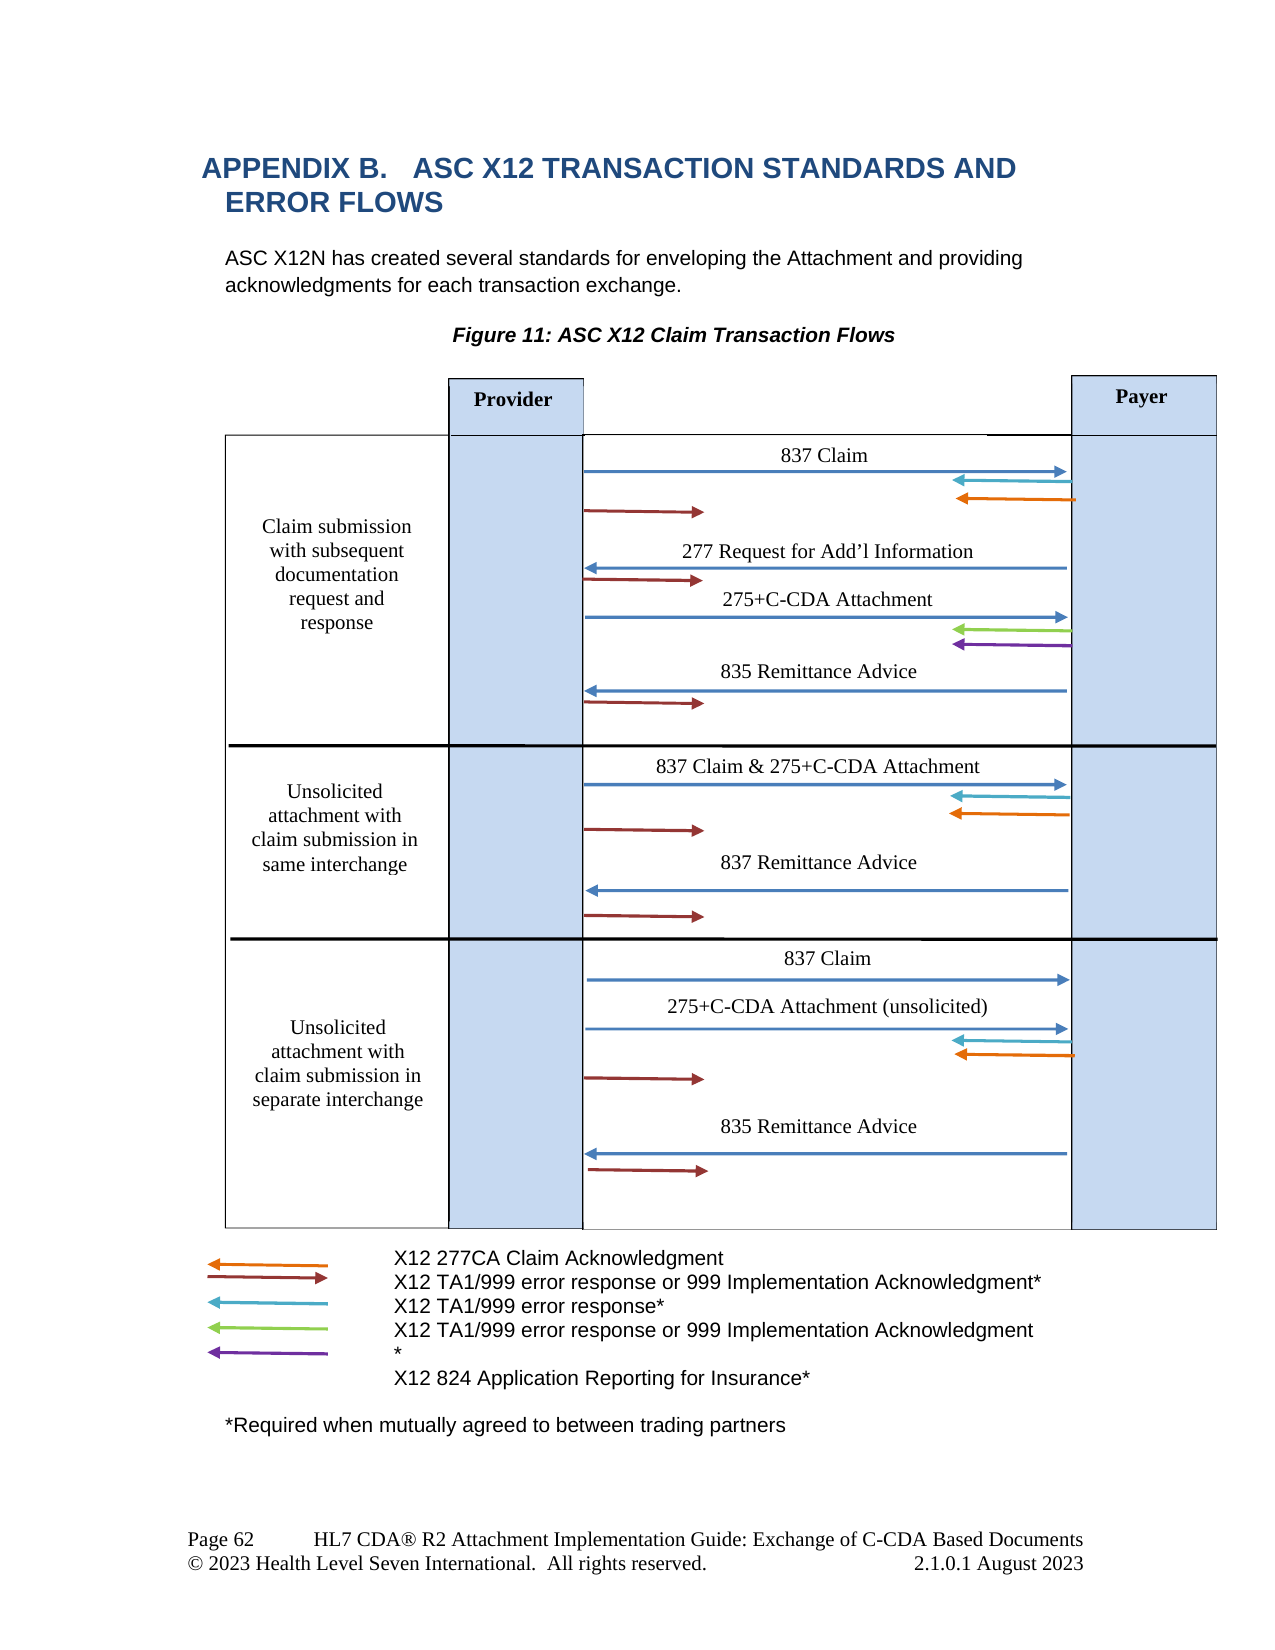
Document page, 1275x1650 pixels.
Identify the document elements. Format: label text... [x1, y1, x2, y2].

text X12 824 Application Reporting for Insurance* [394, 1365, 1046, 1389]
text X12 TA1/999 error response or 999 Implementation Acknowledgment* [394, 1269, 1046, 1293]
text Figure 11: ASC X12 Claim Transaction Flows [262, 321, 1087, 348]
picture [448, 375, 1217, 937]
text X12 TA1/999 error response or 999 Implementation Acknowledgment * [394, 1317, 1046, 1365]
text ASC X12 TRANSACTION STANDARDS AND ERROR FLOWS [201, 151, 1087, 218]
picture [448, 941, 1217, 1230]
text *Required when mutually agreed to between trading partners [225, 1413, 1046, 1437]
text X12 TA1/999 error response* [394, 1293, 1046, 1317]
text X12 277CA Claim Acknowledgment [394, 1246, 1046, 1269]
text ASC X12N has created several standards for enveloping the Attachment and providing acknowledgments for each transaction exchange. [225, 246, 1045, 297]
